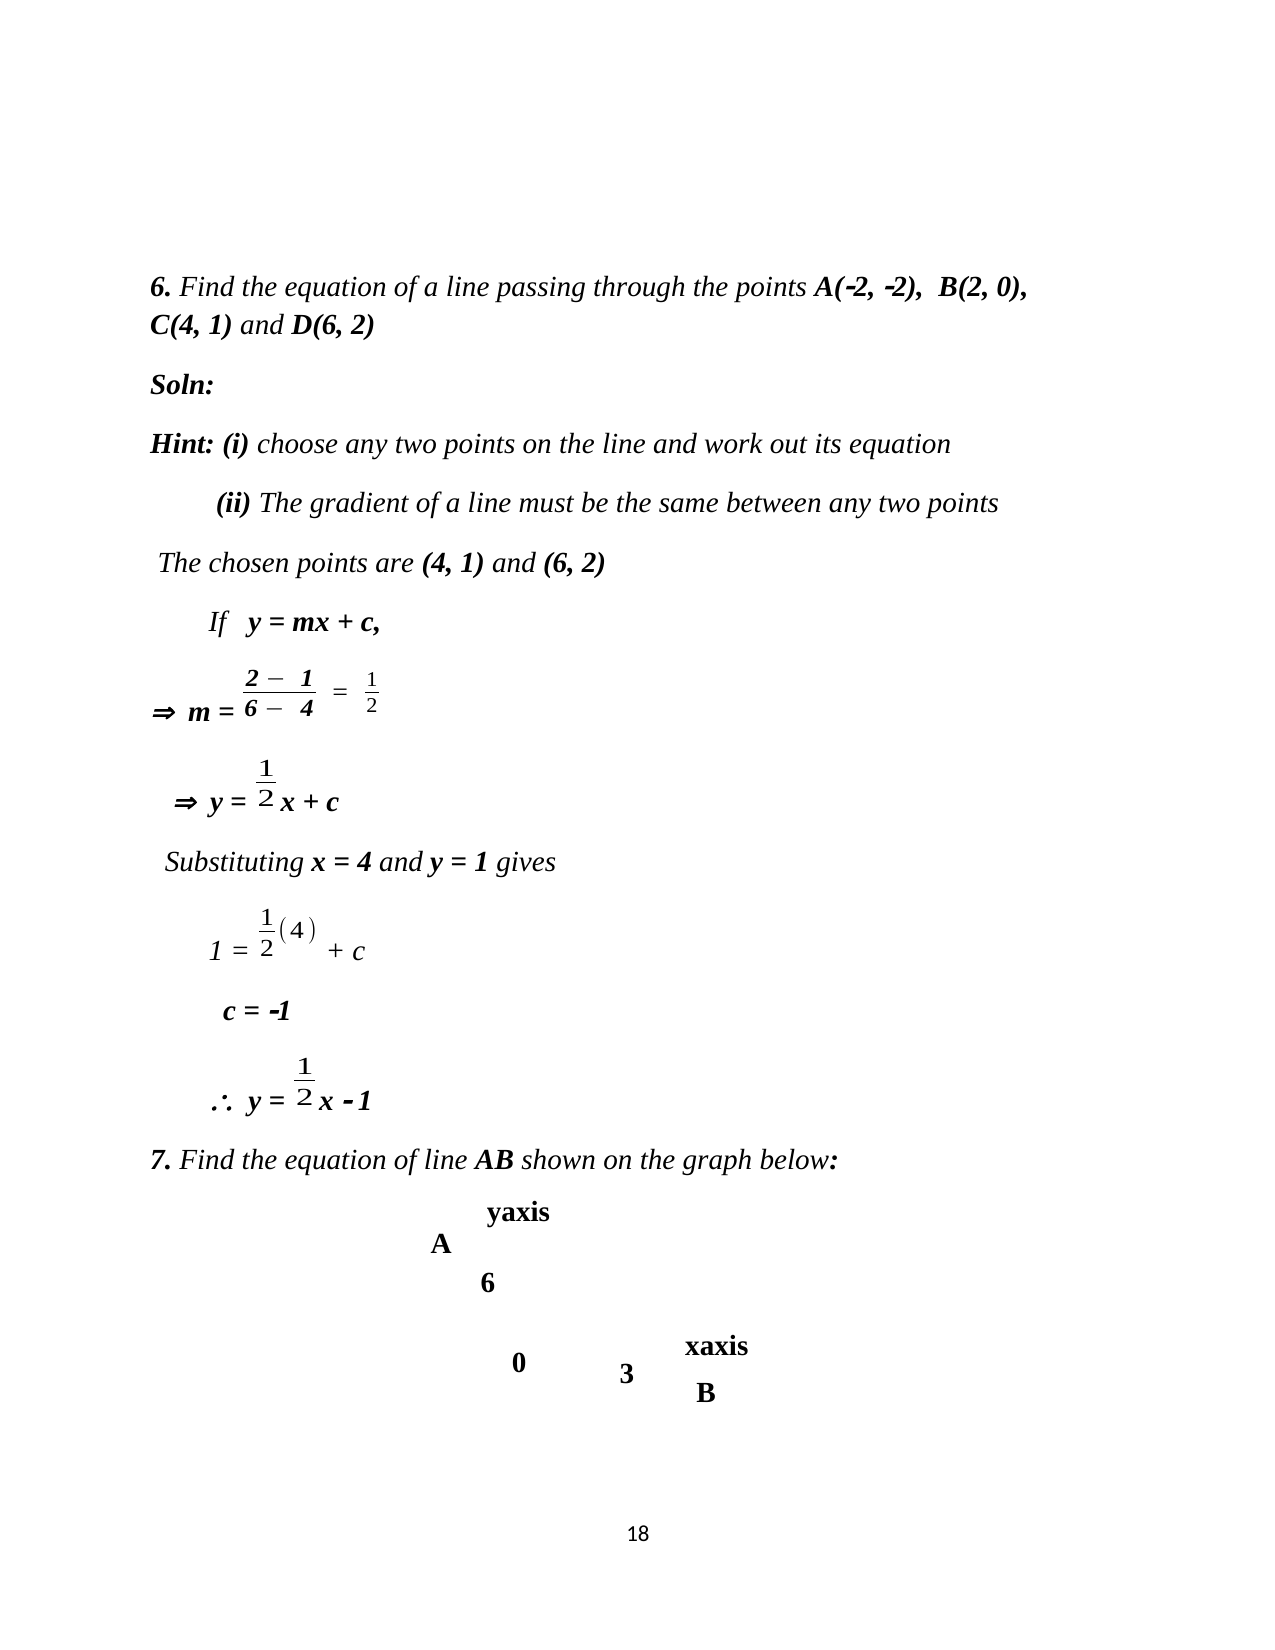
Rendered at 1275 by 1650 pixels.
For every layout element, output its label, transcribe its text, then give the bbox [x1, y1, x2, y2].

text If y = mx + c, [150, 604, 1125, 638]
text Soln: [150, 367, 1125, 400]
text Hint: (i) choose any two points on the line and work out its equation [150, 426, 1125, 460]
text (ii) The gradient of a line must be the same between any two points [150, 486, 1125, 519]
text y = x 1 [150, 1052, 1125, 1117]
text 1 = + c [150, 903, 1125, 967]
text 7. Find the equation of line AB shown on the graph below: [150, 1142, 1125, 1176]
text c = 1 [150, 993, 1125, 1027]
text The chosen points are (4, 1) and (6, 2) [150, 545, 1125, 578]
text Substituting x = 4 and y = 1 gives [150, 844, 1125, 877]
text y = x + c [150, 754, 1125, 818]
text 6. Find the equation of a line passing through the points A(2, 2), B(2, 0), C(4, 1) and D(6, 2) [150, 269, 1125, 341]
text m = [150, 664, 1125, 728]
